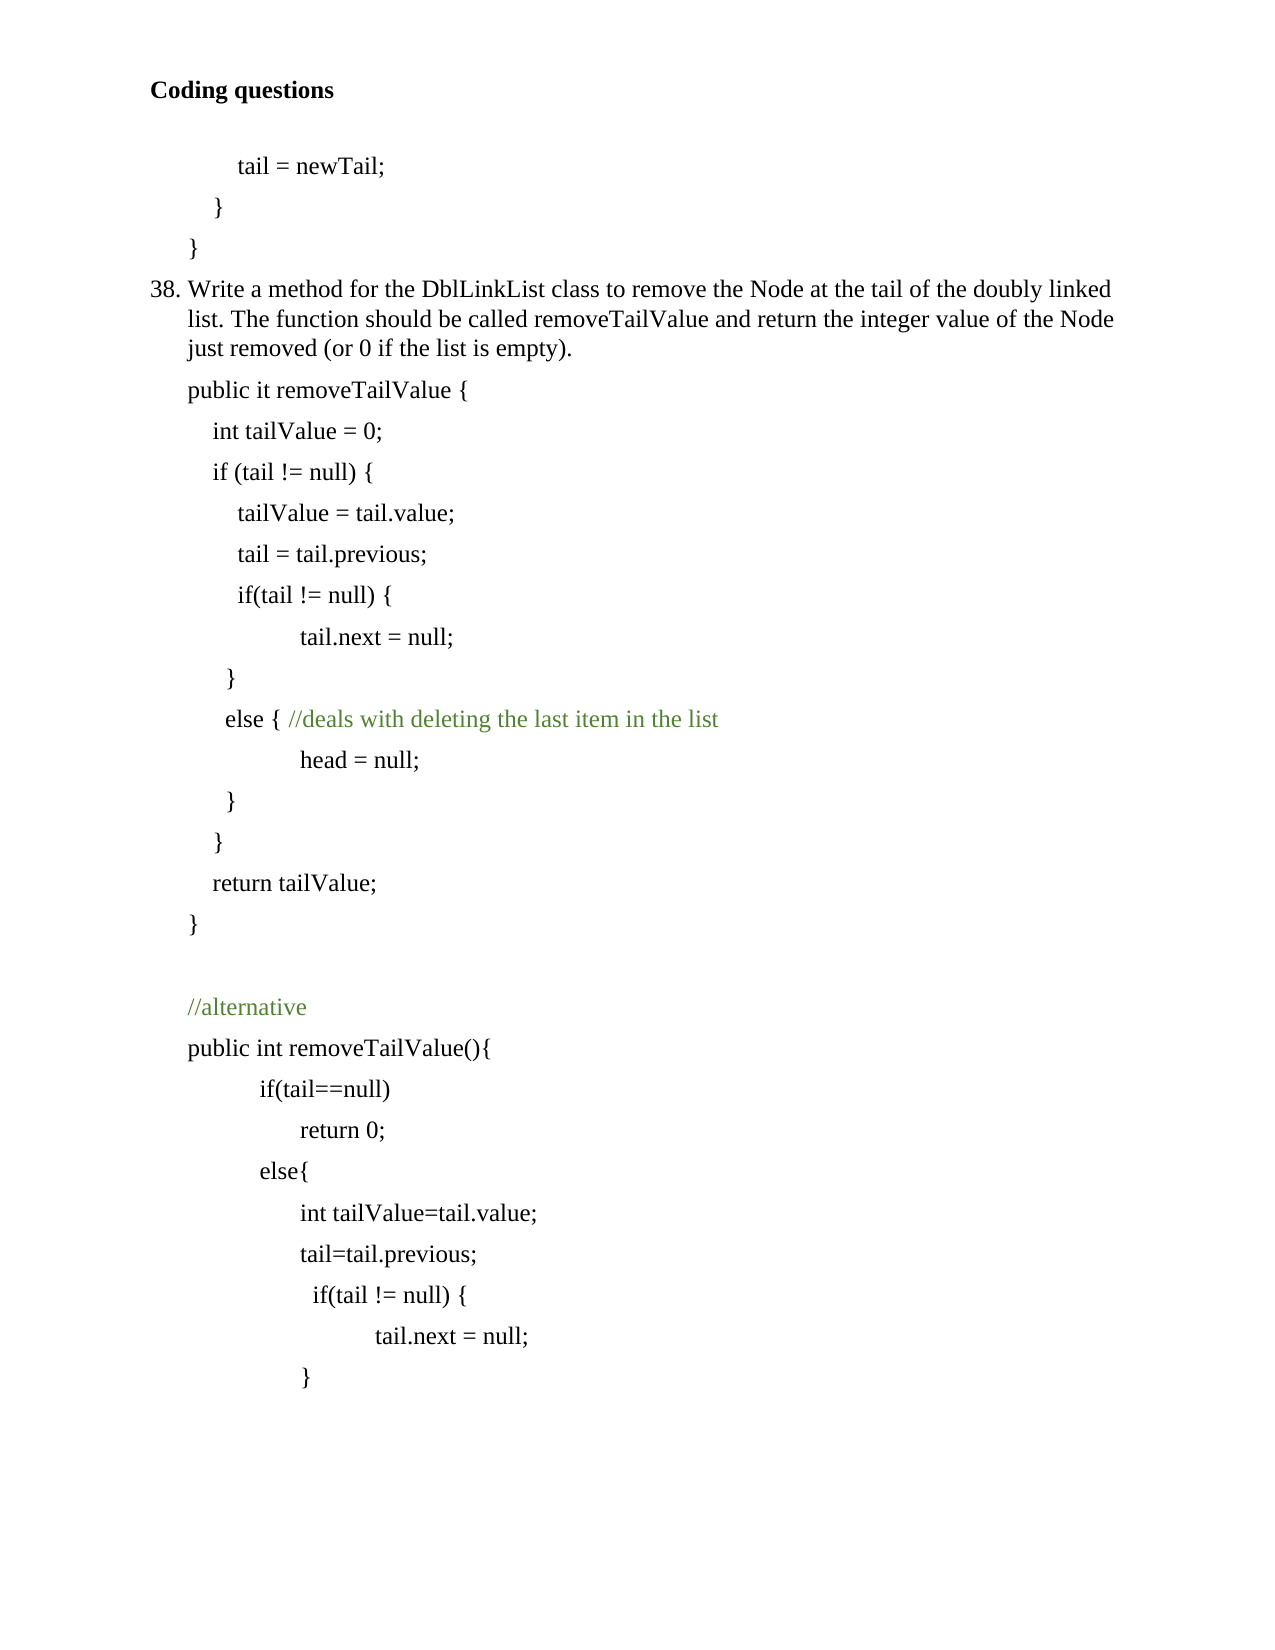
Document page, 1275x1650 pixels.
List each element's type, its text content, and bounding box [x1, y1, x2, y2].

text tailValue = tail.value; [187, 498, 1121, 527]
text head = null; [187, 745, 1121, 774]
text public int removeTailValue(){ [187, 1033, 1121, 1062]
text tail = tail.previous; [187, 539, 1121, 568]
text else{ [187, 1156, 1121, 1185]
text if (tail != null) { [187, 457, 1121, 486]
text } [187, 827, 1121, 856]
text } [187, 192, 1121, 221]
text else { //deals with deleting the last item in the list [187, 704, 1121, 733]
text if(tail==null) [187, 1074, 1121, 1103]
text int tailValue=tail.value; [187, 1198, 1121, 1226]
text return tailValue; [187, 868, 1121, 897]
text } [187, 1362, 1121, 1391]
text } [187, 233, 1121, 262]
text //alternative [187, 992, 1121, 1021]
list Write a method for the DblLinkList class to remove the Node at the tail of the doubly linked list. The function should be called removeTailValue and return the integer value of the Node just removed (or 0 if the list is empty). [150, 274, 1121, 362]
text tail.next = null; [187, 622, 1121, 650]
text tail = newTail; [187, 151, 1121, 180]
text if(tail != null) { [187, 1280, 1121, 1309]
text } [187, 663, 1121, 691]
text int tailValue = 0; [187, 416, 1121, 444]
text if(tail != null) { [187, 580, 1121, 609]
text tail=tail.previous; [187, 1239, 1121, 1267]
text } [187, 909, 1121, 938]
text public it removeTailValue { [187, 375, 1121, 403]
text return 0; [187, 1115, 1121, 1144]
text tail.next = null; [187, 1321, 1121, 1350]
text } [187, 786, 1121, 815]
